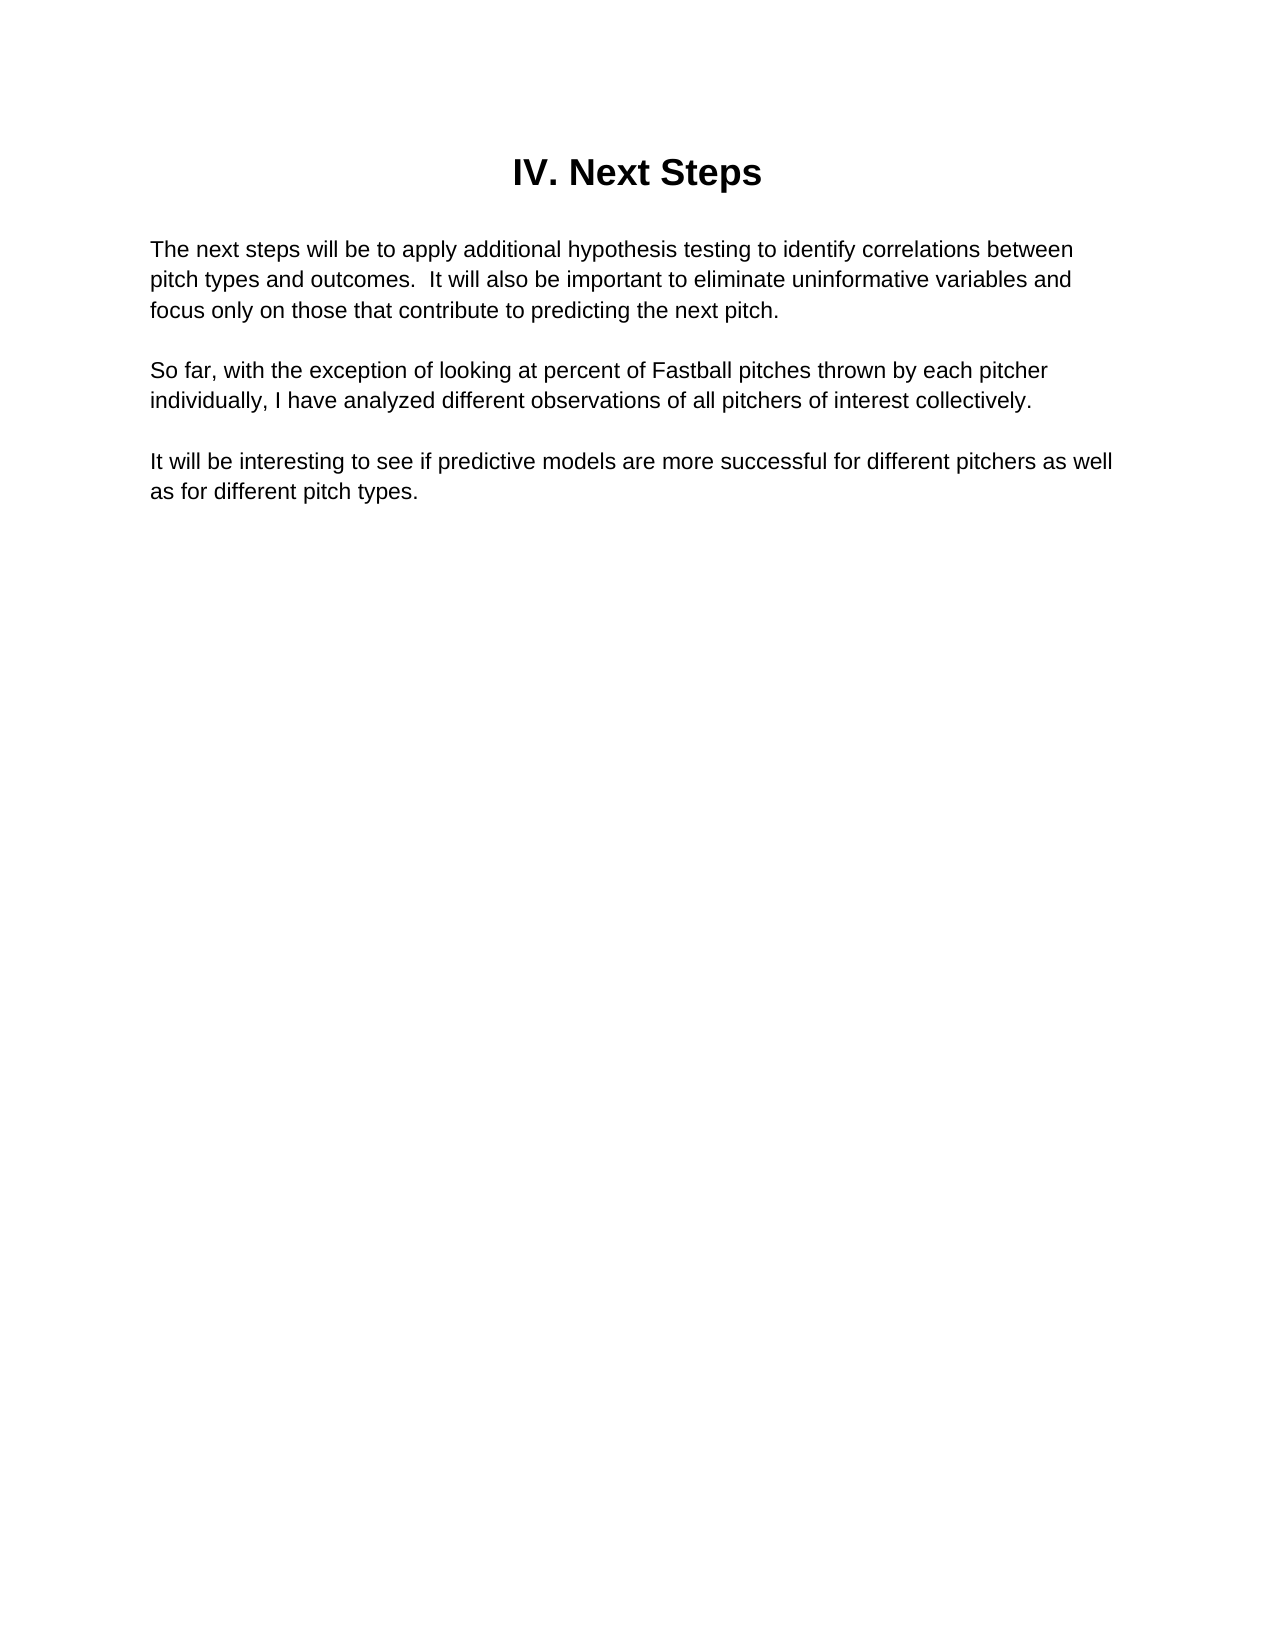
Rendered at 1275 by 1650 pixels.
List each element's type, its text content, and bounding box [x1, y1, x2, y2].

text It will be interesting to see if predictive models are more successful for different pitchers as well as for different pitch types. [150, 448, 1125, 504]
text The next steps will be to apply additional hypothesis testing to identify correlations between pitch types and outcomes. It will also be important to eliminate uninformative variables and focus only on those that contribute to predicting the next pitch. [150, 236, 1125, 323]
text IV. Next Steps [150, 150, 1125, 193]
text So far, with the exception of looking at percent of Fastball pitches thrown by each pitcher individually, I have analyzed different observations of all pitchers of interest collectively. [150, 357, 1125, 414]
